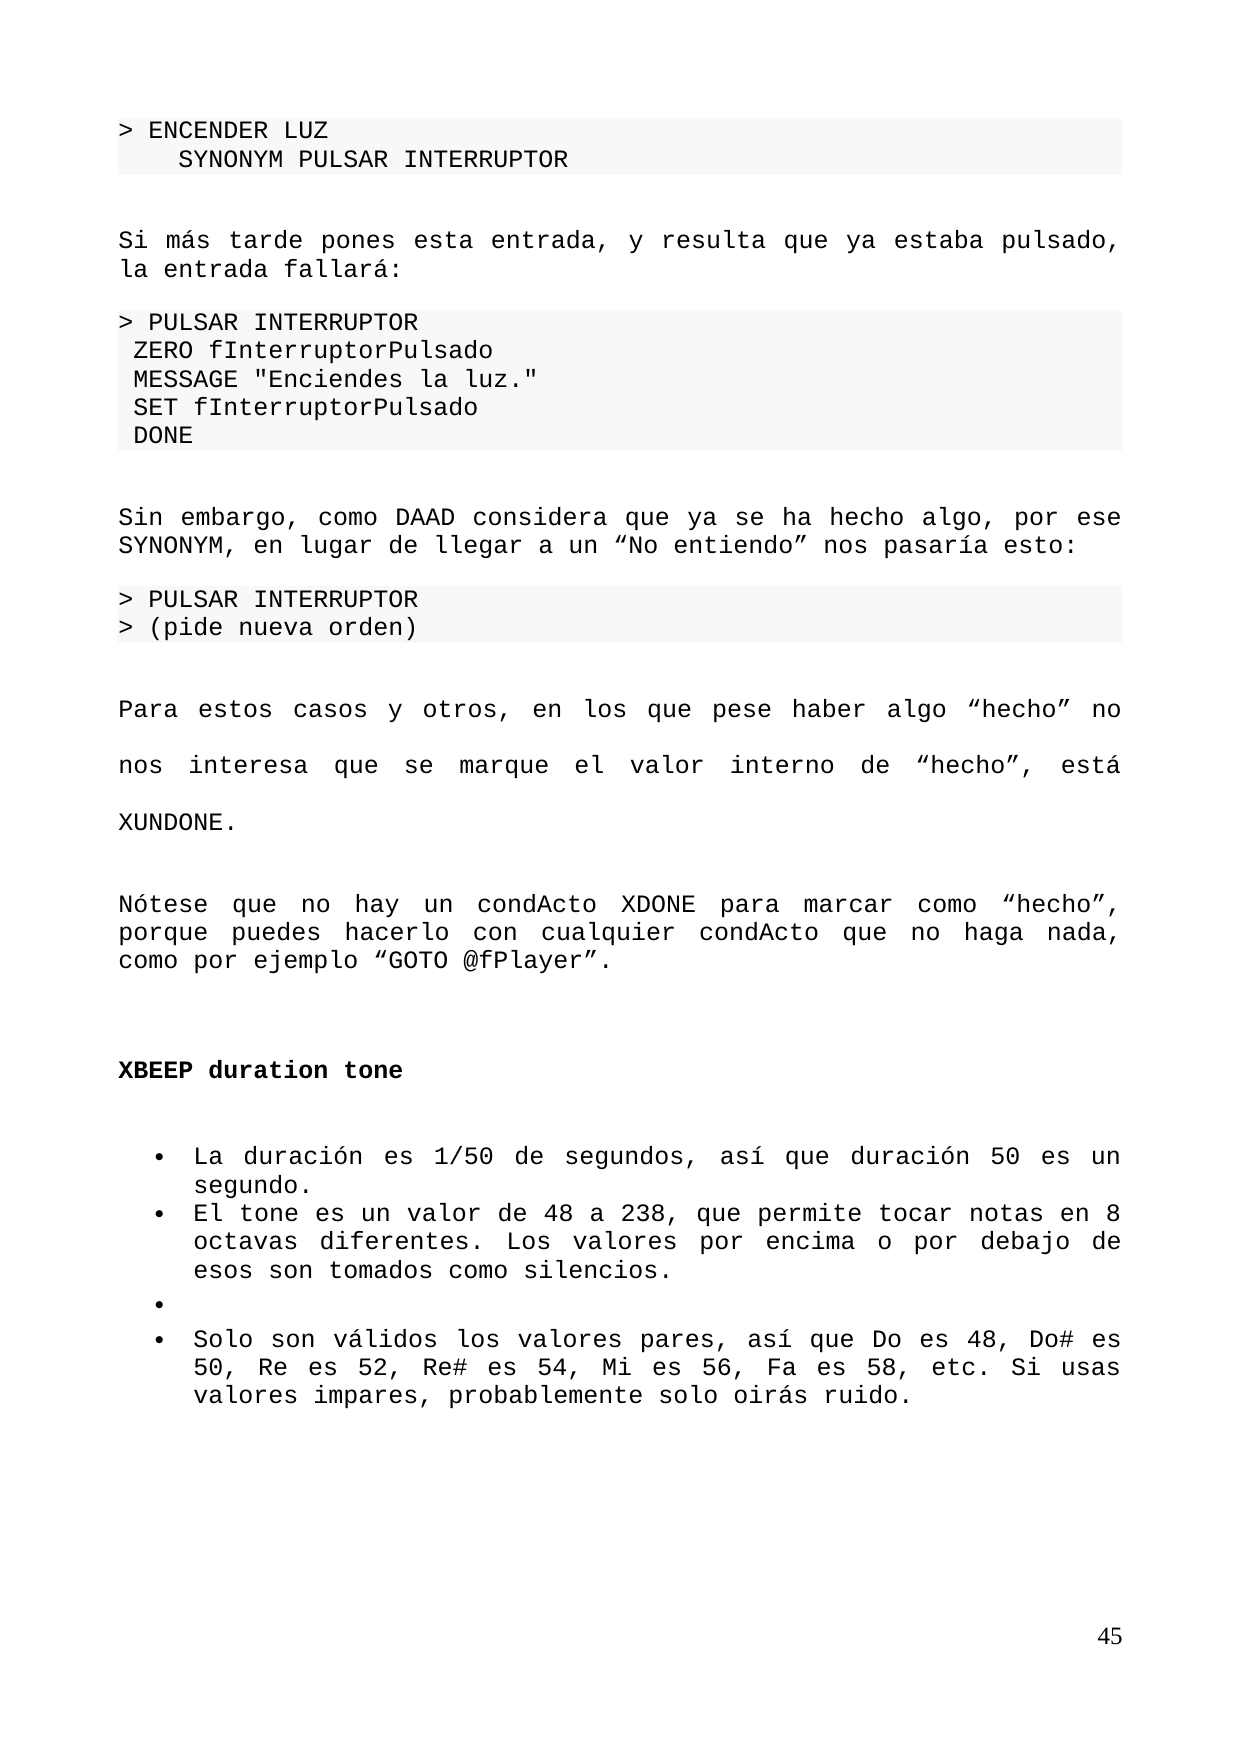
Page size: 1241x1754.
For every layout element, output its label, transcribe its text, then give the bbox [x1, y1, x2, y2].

text SET fInterruptorPulsado [118, 395, 1122, 423]
text ZERO fInterruptorPulsado [118, 338, 1122, 366]
text > ENCENDER LUZ [118, 118, 1122, 146]
list Solo son válidos los valores pares, así que Do es 48, Do# es 50, Re es 52, Re# es 54, Mi es 56, Fa es 58, etc. Si usas valores impares, probablemente solo oirás ruido. [156, 1326, 1122, 1411]
text SYNONYM PULSAR INTERRUPTOR [118, 146, 1122, 175]
text > PULSAR INTERRUPTOR [118, 310, 1122, 338]
text Sin embargo, como DAAD considera que ya se ha hecho algo, por ese SYNONYM, en lugar de llegar a un “No entiendo” nos pasaría esto: [118, 505, 1122, 561]
text Si más tarde pones esta entrada, y resulta que ya estaba pulsado, la entrada fallará: [118, 228, 1122, 285]
text DONE [118, 423, 1122, 451]
text Para estos casos y otros, en los que pese haber algo “hecho” no nos interesa que se marque el valor interno de “hecho”, está XUNDONE. [118, 696, 1122, 838]
text > PULSAR INTERRUPTOR [118, 586, 1122, 615]
list El tone es un valor de 48 a 238, que permite tocar notas en 8 octavas diferentes. Los valores por encima o por debajo de esos son tomados como silencios. [156, 1201, 1122, 1286]
text > (pide nueva orden) [118, 615, 1122, 643]
text Nótese que no hay un condActo XDONE para marcar como “hecho”, porque puedes hacerlo con cualquier condActo que no haga nada, como por ejemplo “GOTO @fPlayer”. [118, 891, 1122, 976]
list La duración es 1/50 de segundos, así que duración 50 es un segundo. [156, 1144, 1122, 1201]
text MESSAGE "Enciendes la luz." [118, 366, 1122, 395]
text XBEEP duration tone [118, 1058, 1122, 1086]
